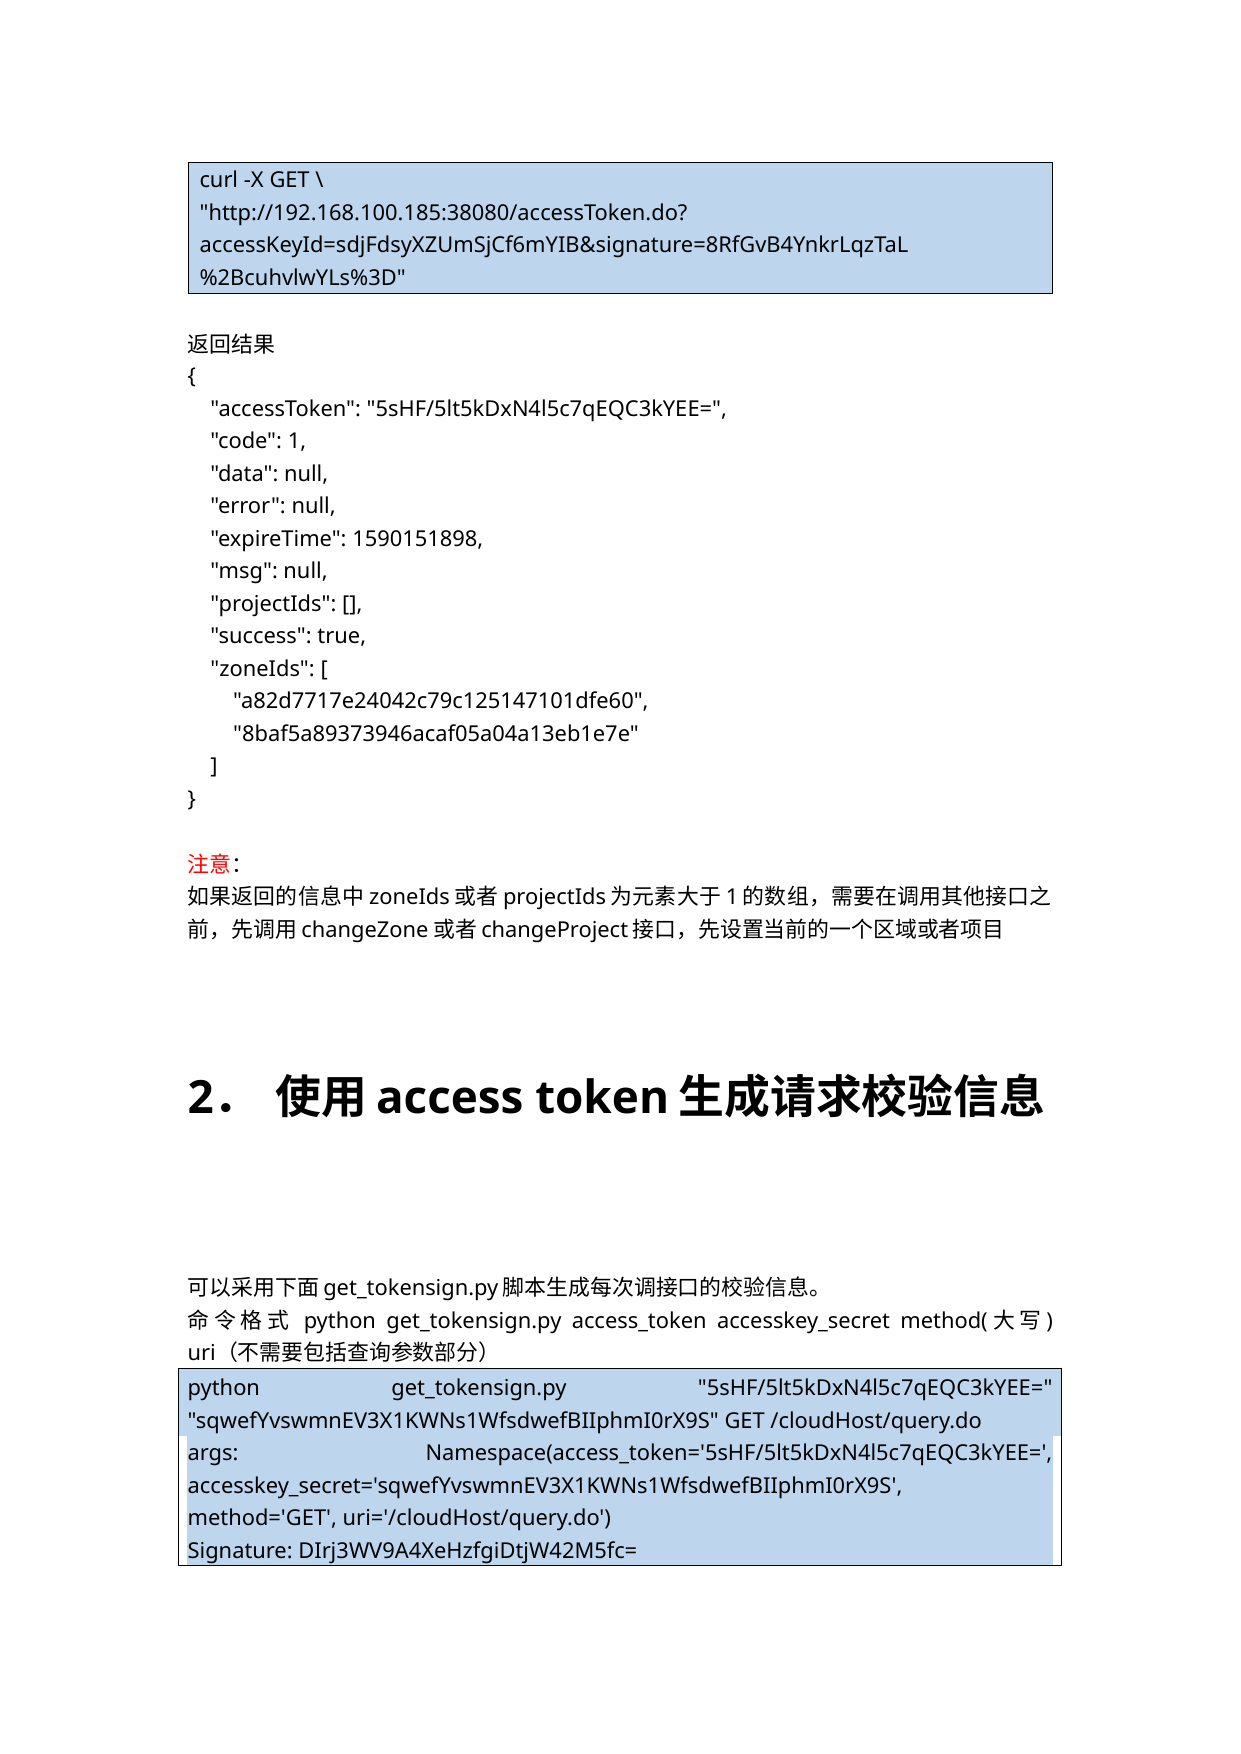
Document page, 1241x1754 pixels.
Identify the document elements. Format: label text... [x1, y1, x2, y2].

subtitle 使用access token生成请求校验信息 [187, 1044, 1053, 1142]
text 返回结果 [187, 327, 1053, 359]
text "error": null, [187, 489, 1053, 522]
text "success": true, [187, 619, 1053, 652]
text Signature: DIrj3WV9A4XeHzfgiDtjW42M5fc= [187, 1533, 1053, 1565]
text 命令格式 python get_tokensign.py access_token accesskey_secret method(大写) uri（不需要包括查询参数部分） [187, 1303, 1053, 1368]
text "msg": null, [187, 554, 1053, 587]
text "zoneIds": [ [187, 652, 1053, 684]
text 如果返回的信息中zoneIds或者projectIds为元素大于1的数组，需要在调用其他接口之前，先调用changeZone或者changeProject接口，先设置当前的一个区域或者项目 [187, 879, 1053, 944]
text args: Namespace(access_token='5sHF/5lt5kDxN4l5c7qEQC3kYEE=', accesskey_secret='sqwefYvswmnEV3X1KWNs1WfsdwefBIIphmI0rX9S', method='GET', uri='/cloudHost/query.do') [187, 1436, 1053, 1533]
text "a82d7717e24042c79c125147101dfe60", [187, 684, 1053, 717]
table_header curl -X GET \ "http://192.168.100.185:38080/accessToken.do?accessKeyId=sdjFdsyXZUmSjCf6mYIB&signature=8RfGvB4YnkrLqzTaL%2BcuhvlwYLs%3D" [189, 163, 1052, 293]
text "expireTime": 1590151898, [187, 522, 1053, 554]
text "code": 1, [187, 424, 1053, 457]
text 可以采用下面get_tokensign.py脚本生成每次调接口的校验信息。 [187, 1270, 1053, 1303]
text python get_tokensign.py "5sHF/5lt5kDxN4l5c7qEQC3kYEE=" "sqwefYvswmnEV3X1KWNs1WfsdwefBIIphmI0rX9S" GET /cloudHost/query.do [179, 1369, 1061, 1436]
text "8baf5a89373946acaf05a04a13eb1e7e" [187, 717, 1053, 749]
text "projectIds": [], [187, 587, 1053, 619]
text 注意： [187, 847, 1053, 879]
text } [187, 782, 1053, 814]
text { [187, 359, 1053, 392]
text ] [187, 749, 1053, 782]
text "data": null, [187, 457, 1053, 489]
text "accessToken": "5sHF/5lt5kDxN4l5c7qEQC3kYEE=", [187, 392, 1053, 424]
